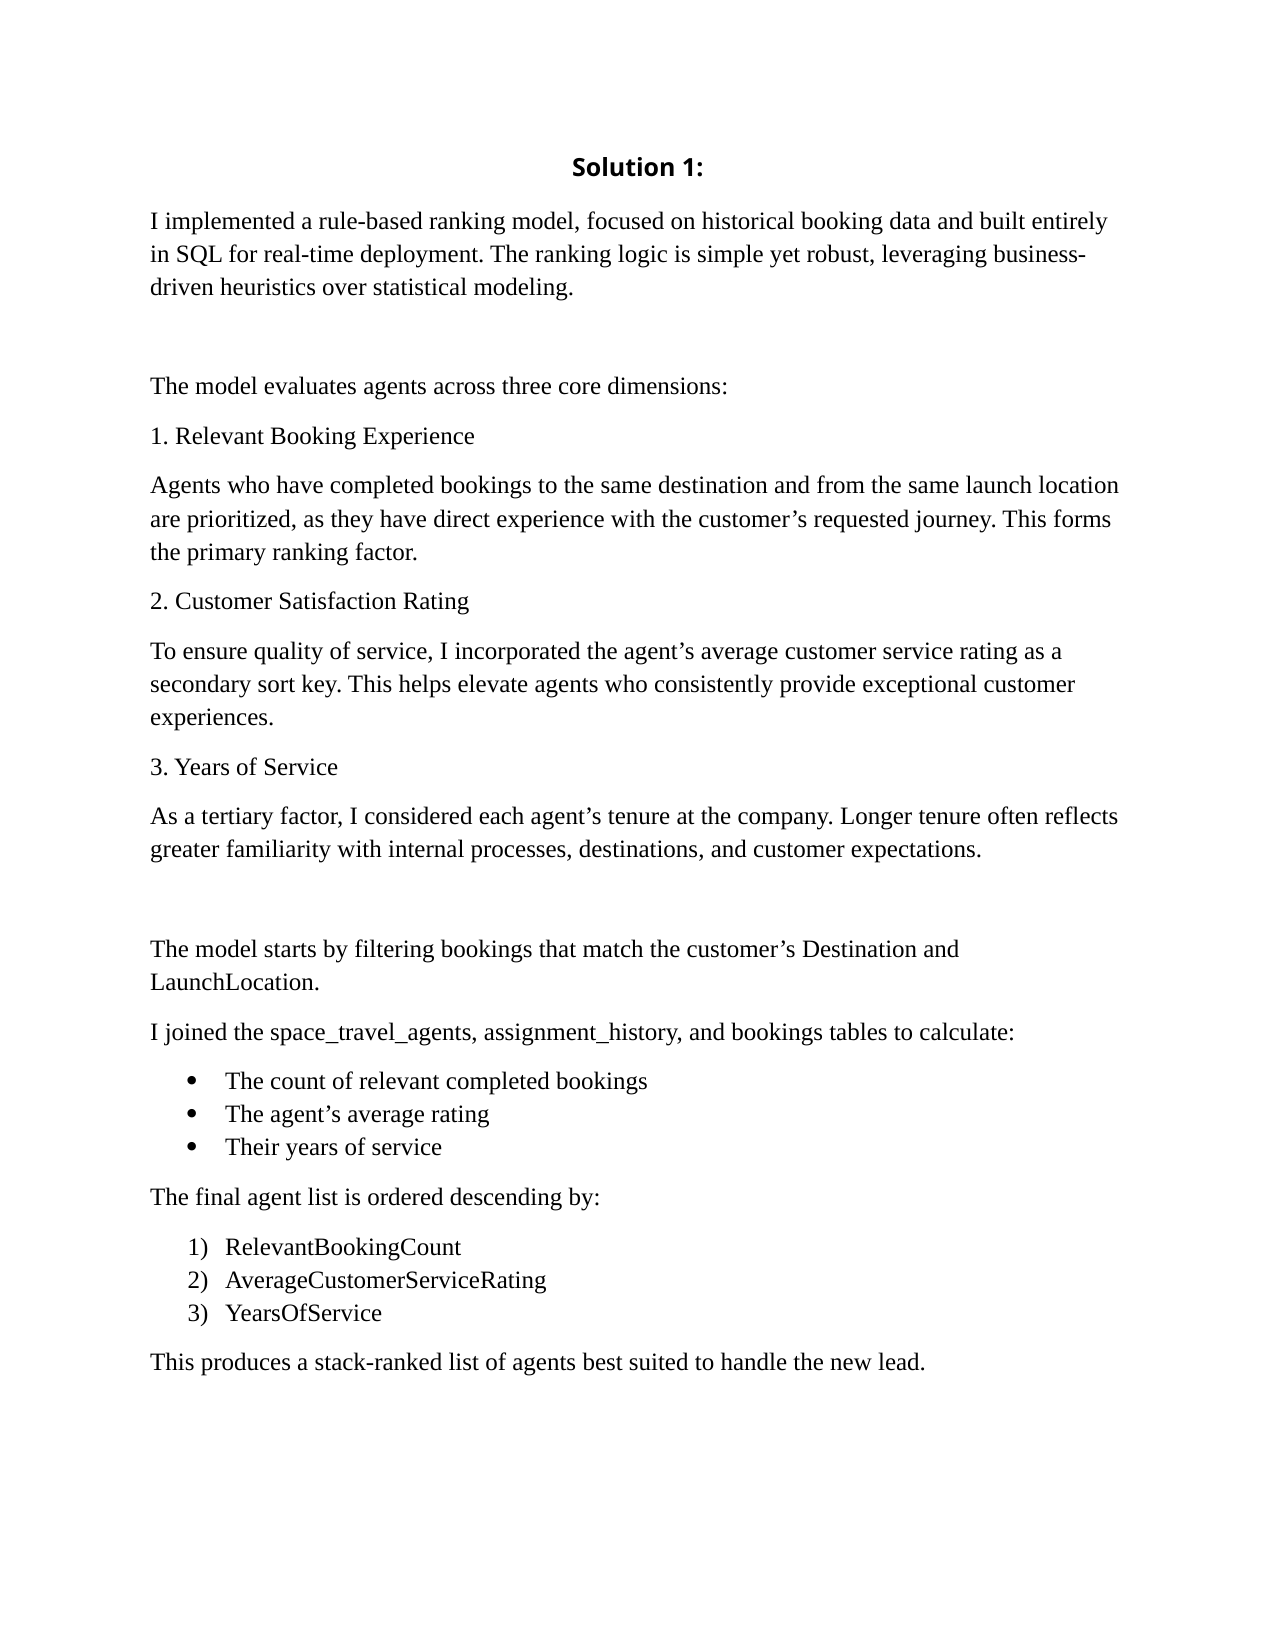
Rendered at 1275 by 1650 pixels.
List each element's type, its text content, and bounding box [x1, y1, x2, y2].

text To ensure quality of service, I incorporated the agent’s average customer service rating as a secondary sort key. This helps elevate agents who consistently provide exceptional customer experiences. [150, 636, 1125, 731]
text I implemented a rule-based ranking model, focused on historical booking data and built entirely in SQL for real-time deployment. The ranking logic is simple yet robust, leveraging business-driven heuristics over statistical modeling. [150, 206, 1125, 301]
list YearsOfService [187, 1298, 1125, 1326]
text 2. Customer Satisfaction Rating [150, 586, 1125, 615]
list RelevantBookingCount [187, 1232, 1125, 1260]
list Their years of service [187, 1132, 1125, 1161]
text Solution 1: [150, 150, 1125, 184]
text The final agent list is ordered descending by: [150, 1182, 1125, 1211]
list AverageCustomerServiceRating [187, 1265, 1125, 1293]
text This produces a stack-ranked list of agents best suited to handle the new lead. [150, 1347, 1125, 1376]
text I joined the space_travel_agents, assignment_history, and bookings tables to calculate: [150, 1017, 1125, 1045]
text 1. Relevant Booking Experience [150, 421, 1125, 450]
text As a tertiary factor, I considered each agent’s tenure at the company. Longer tenure often reflects greater familiarity with internal processes, destinations, and customer expectations. [150, 801, 1125, 863]
text The model starts by filtering bookings that match the customer’s Destination and LaunchLocation. [150, 934, 1125, 996]
text Agents who have completed bookings to the same destination and from the same launch location are prioritized, as they have direct experience with the customer’s requested journey. This forms the primary ranking factor. [150, 471, 1125, 565]
list The agent’s average rating [187, 1099, 1125, 1128]
text 3. Years of Service [150, 752, 1125, 781]
list The count of relevant completed bookings [187, 1066, 1125, 1095]
text The model evaluates agents across three core dimensions: [150, 371, 1125, 400]
